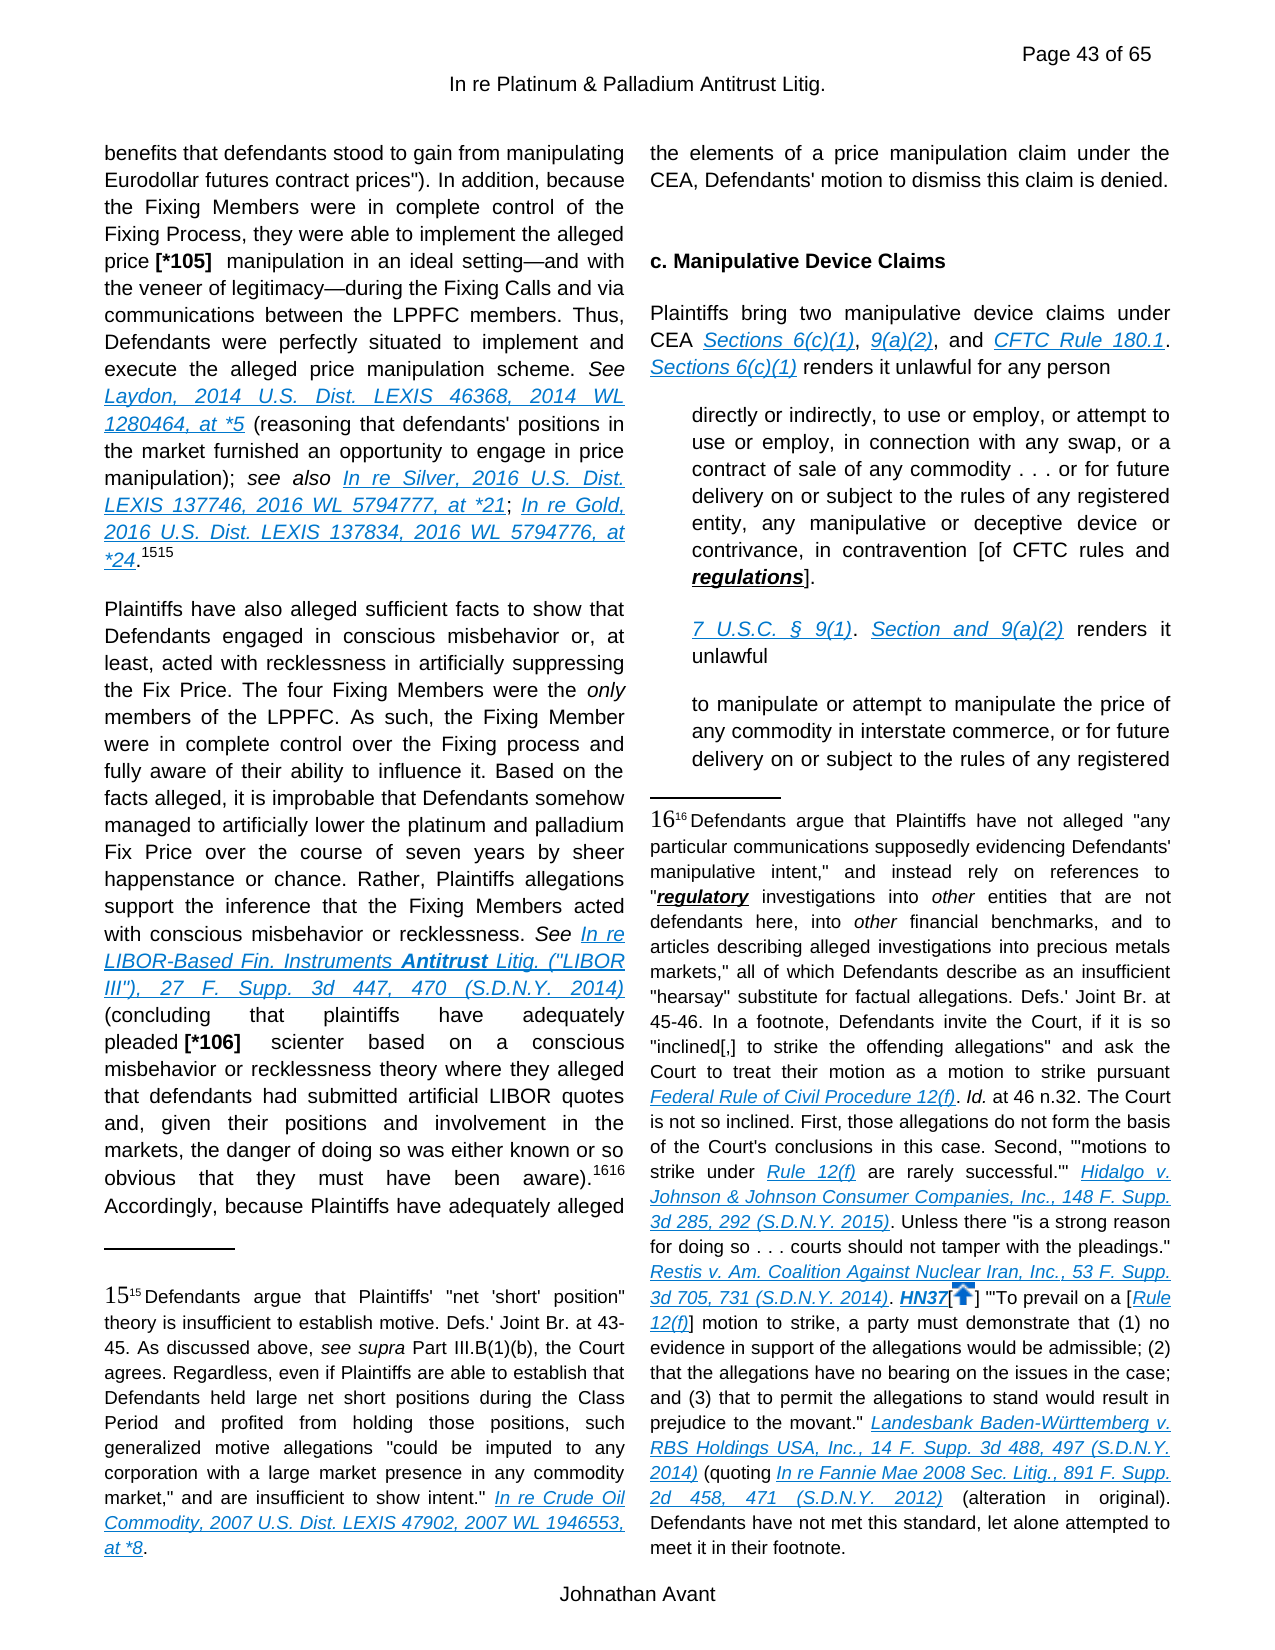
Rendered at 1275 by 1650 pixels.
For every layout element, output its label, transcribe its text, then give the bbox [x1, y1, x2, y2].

text Plaintiffs have also alleged sufficient facts to show that Defendants engaged in conscious misbehavior or, at least, acted with recklessness in artificially suppressing the Fix Price. The four Fixing Members were the only members of the LPPFC. As such, the Fixing Member were in complete control over the Fixing process and fully aware of their ability to influence it. Based on the facts alleged, it is improbable that Defendants somehow managed to artificially lower the platinum and palladium Fix Price over the course of seven years by sheer happenstance or chance. Rather, Plaintiffs allegations support the inference that the Fixing Members acted with conscious misbehavior or recklessness. See In re LIBOR-Based Fin. Instruments Antitrust Litig. ("LIBOR III"), 27 F. Supp. 3d 447, 470 (S.D.N.Y. 2014) (concluding that plaintiffs have adequately pleaded [*106] scienter based on a conscious misbehavior or recklessness theory where they alleged that defendants had submitted artificial LIBOR quotes and, given their positions and involvement in the markets, the danger of doing so was either known or so obvious that they must have been aware).16 Accordingly, because Plaintiffs have adequately alleged the elements of a price manipulation claim under the CEA, Defendants' motion to dismiss this claim is denied. [104, 998, 625, 1218]
text Plaintiffs bring two manipulative device claims under CEA Sections 6(c)(1), 9(a)(2), and CFTC Rule 180.1. Sections 6(c)(1) renders it unlawful for any person [650, 297, 1171, 379]
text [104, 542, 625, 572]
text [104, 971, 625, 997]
text 7 U.S.C. § 9(1). Section and 9(a)(2) renders it unlawful [692, 614, 1171, 668]
text Plaintiffs have also alleged sufficient facts to show that Defendants engaged in conscious misbehavior or, at least, acted with recklessness in artificially suppressing the Fix Price. The four Fixing Members were the only members of the LPPFC. As such, the Fixing Member were in complete control over the Fixing process and fully aware of their ability to influence it. Based on the facts alleged, it is improbable that Defendants somehow managed to artificially lower the platinum and palladium Fix Price over the course of seven years by sheer happenstance or chance. Rather, Plaintiffs allegations support the inference that the Fixing Members acted with conscious misbehavior or recklessness. See In re LIBOR-Based Fin. Instruments Antitrust Litig. ("LIBOR III"), 27 F. Supp. 3d 447, 470 (S.D.N.Y. 2014) (concluding that plaintiffs have adequately pleaded [*106] scienter based on a conscious misbehavior or recklessness theory where they alleged that defendants had submitted artificial LIBOR quotes and, given their positions and involvement in the markets, the danger of doing so was either known or so obvious that they must have been aware).16 Accordingly, because Plaintiffs have adequately alleged the elements of a price manipulation claim under the CEA, Defendants' motion to dismiss this claim is denied. [104, 593, 625, 969]
text to manipulate or attempt to manipulate the price of any commodity in interstate commerce, or for future delivery on or subject to the rules of any registered entity, or of any swap . . . or knowingly to deliver or cause [*107] to be delivered for transmission through the mails or interstate commerce by telegraph, telephone, wireless, or other means of communication false or misleading or knowingly inaccurate reports concerning crop or market information or conditions that affect or tend to affect the price of any commodity . . . . [692, 689, 1171, 770]
picture [952, 1282, 975, 1305]
text c. Manipulative Device Claims [650, 217, 1171, 272]
text directly or indirectly, to use or employ, or attempt to use or employ, in connection with any swap, or a contract of sale of any commodity . . . or for future delivery on or subject to the rules of any registered entity, any manipulative or deceptive device or contrivance, in contravention [of CFTC rules and regulations]. [692, 399, 1171, 589]
